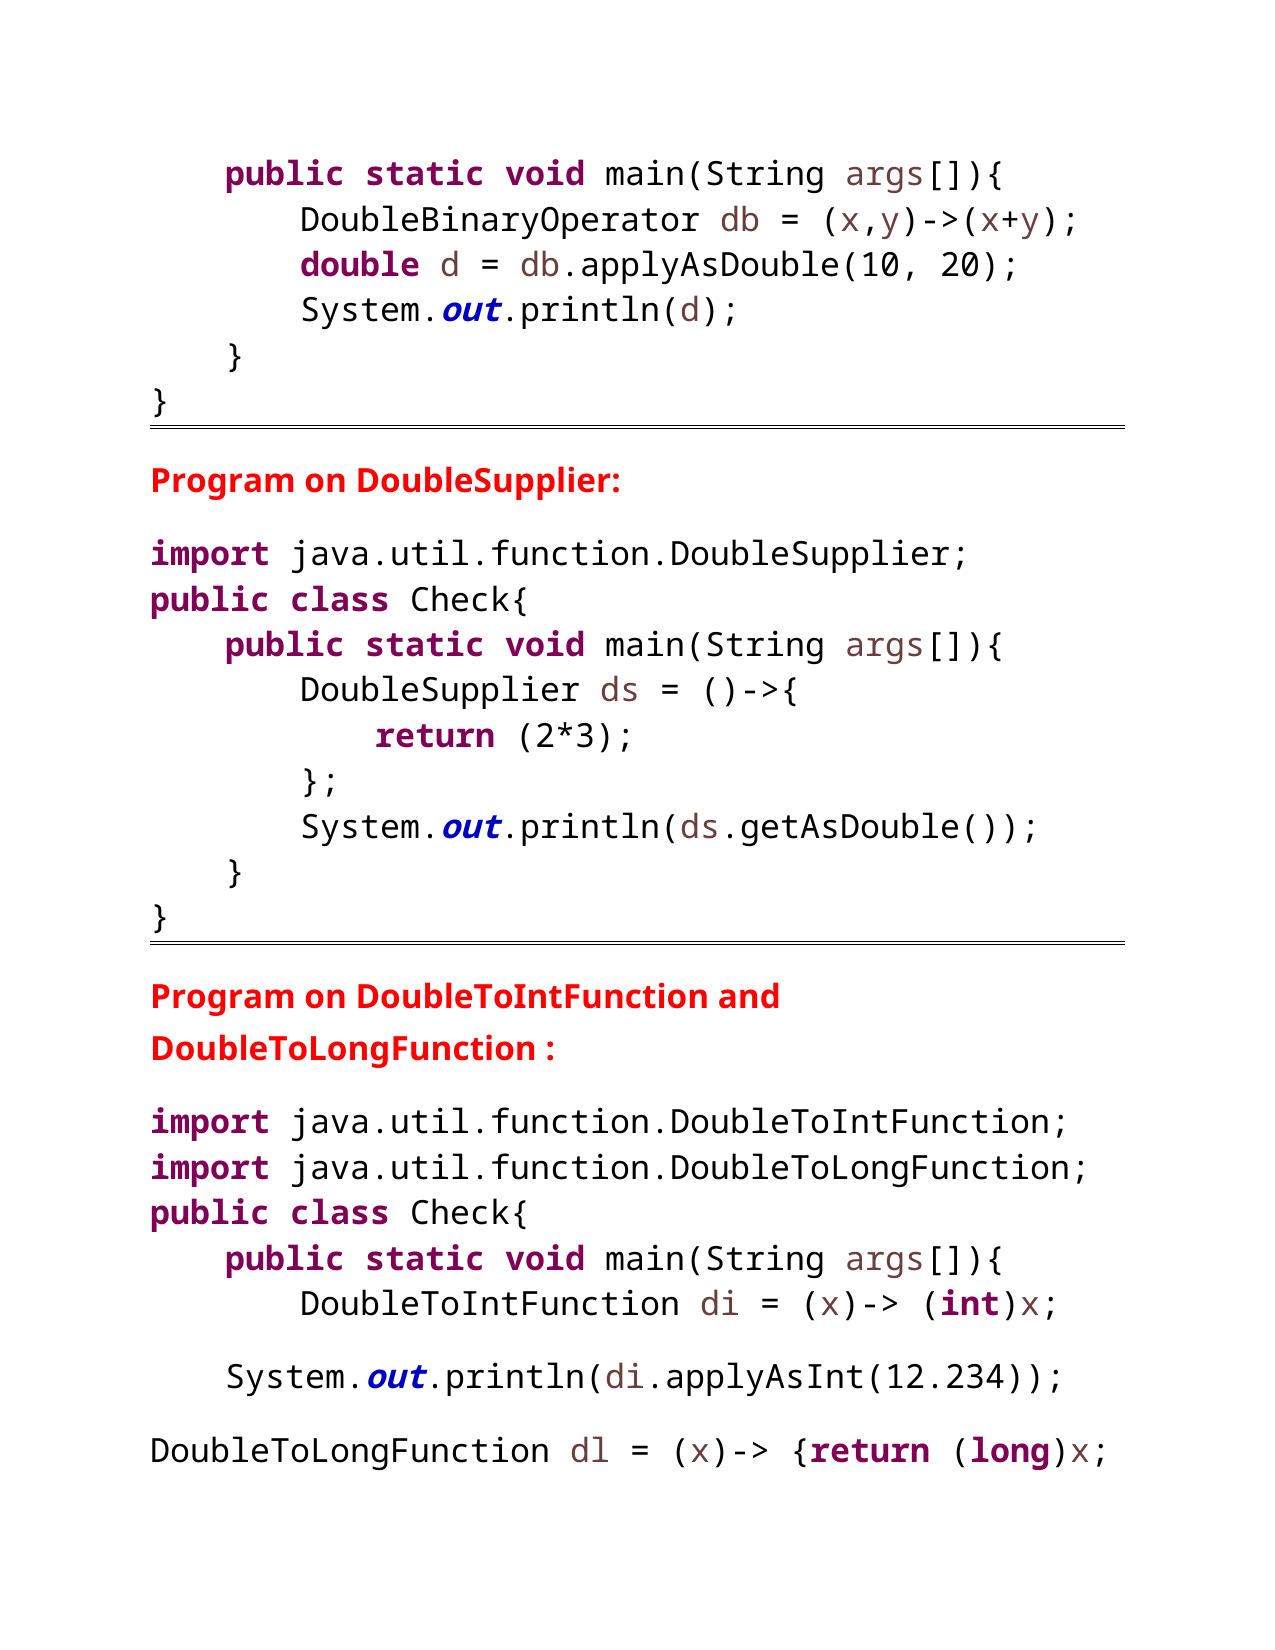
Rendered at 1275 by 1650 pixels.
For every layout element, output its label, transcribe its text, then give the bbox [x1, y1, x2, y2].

text Program on DoubleToIntFunction and DoubleToLongFunction : [150, 973, 1125, 1071]
text System.out.println(ds.getAsDouble()); [150, 802, 1125, 848]
text public class Check{ [150, 1189, 1125, 1234]
text DoubleToIntFunction di = (x)-> (int)x; [150, 1280, 1125, 1325]
text System.out.println(d); [150, 286, 1125, 332]
text } [150, 377, 1125, 425]
text DoubleToLongFunction dl = (x)-> {return (long)x; [150, 1427, 1125, 1472]
text DoubleSupplier ds = ()->{ [150, 666, 1125, 712]
text import java.util.function.DoubleToLongFunction; [150, 1144, 1125, 1189]
text } [150, 893, 1125, 941]
text import java.util.function.DoubleToIntFunction; [150, 1098, 1125, 1144]
text public static void main(String args[]){ [150, 1234, 1125, 1280]
text System.out.println(di.applyAsInt(12.234)); [150, 1325, 1125, 1399]
text public static void main(String args[]){ [150, 150, 1125, 195]
text }; [150, 757, 1125, 802]
text public static void main(String args[]){ [150, 621, 1125, 666]
text } [150, 332, 1125, 377]
text import java.util.function.DoubleSupplier; [150, 530, 1125, 575]
text Program on DoubleSupplier: [150, 457, 1125, 502]
text return (2*3); [150, 712, 1125, 757]
text double d = db.applyAsDouble(10, 20); [150, 241, 1125, 286]
text } [150, 848, 1125, 893]
text public class Check{ [150, 575, 1125, 621]
text DoubleBinaryOperator db = (x,y)->(x+y); [150, 195, 1125, 241]
